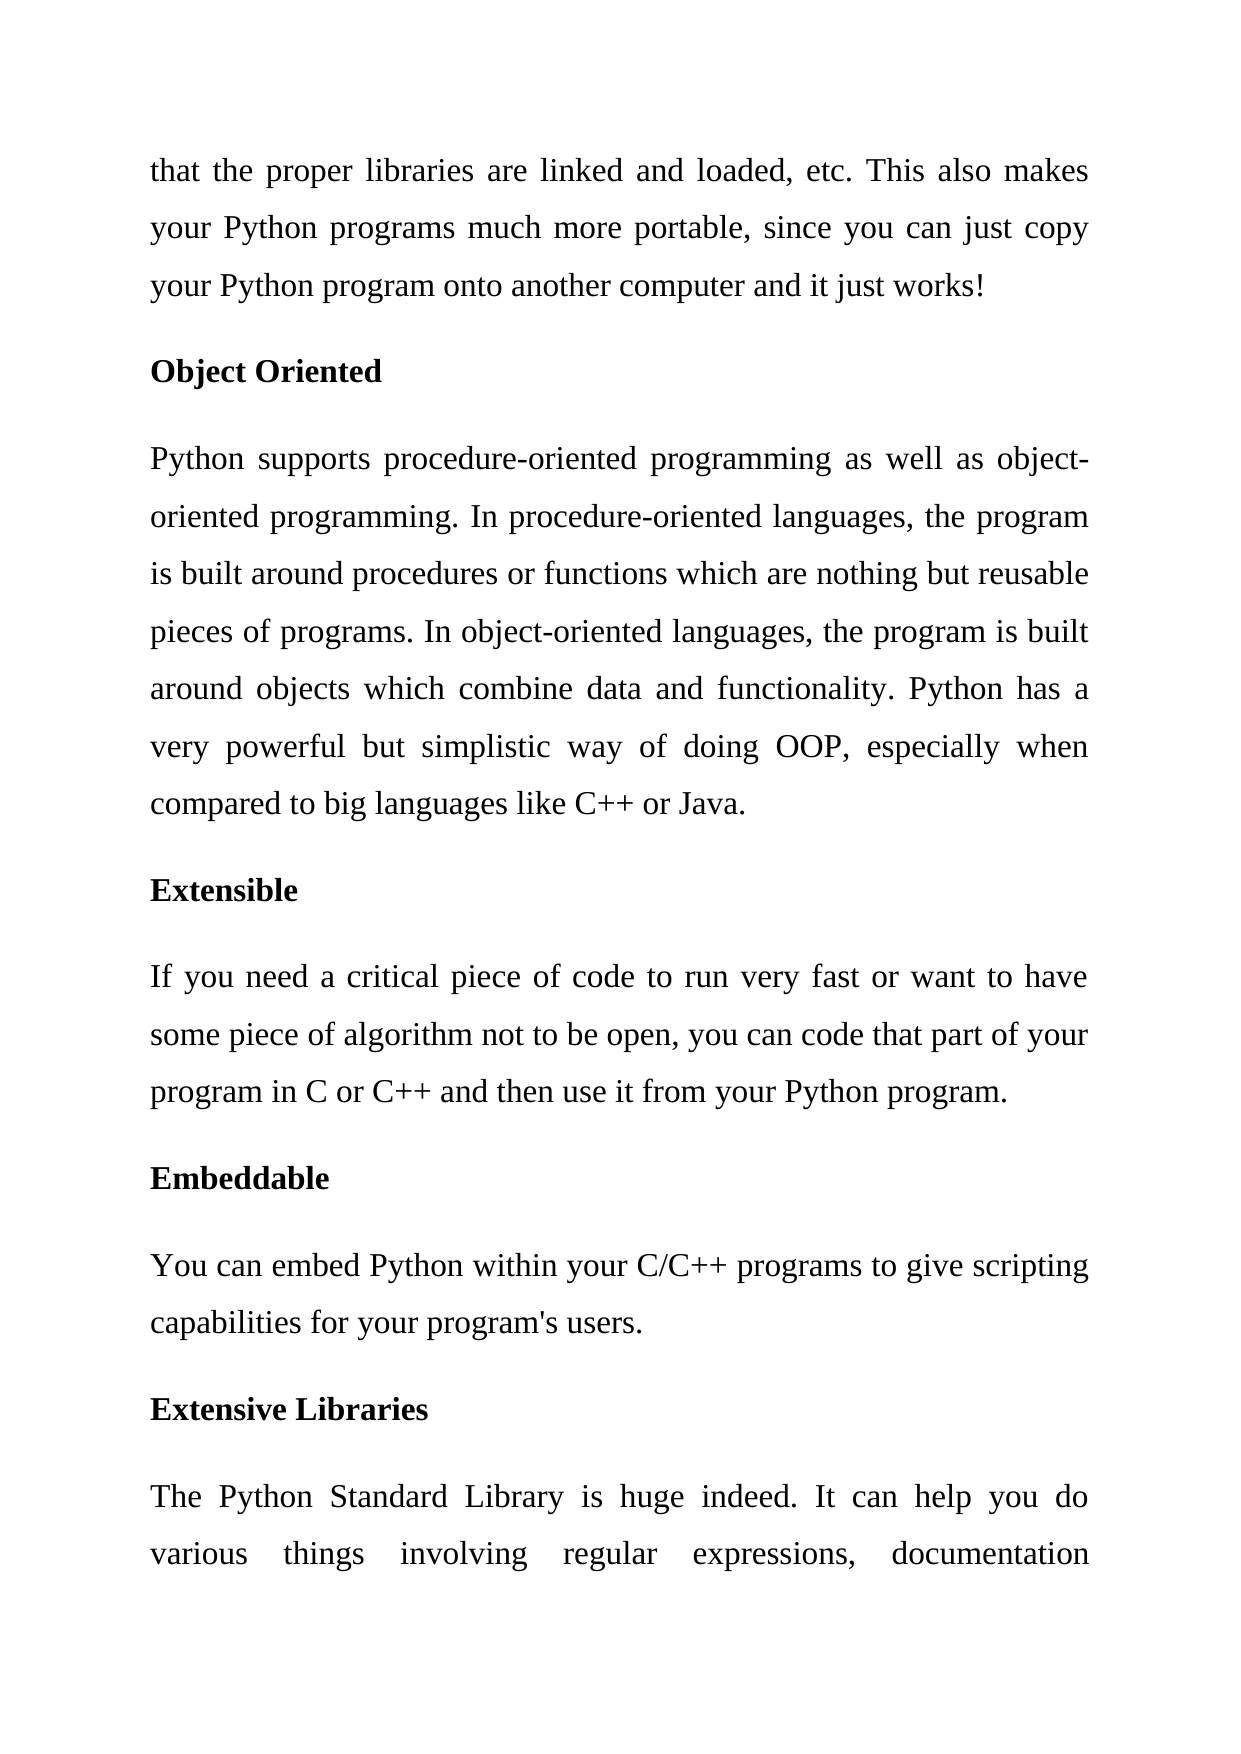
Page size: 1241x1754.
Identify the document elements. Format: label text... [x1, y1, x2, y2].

text Extensible [150, 870, 1090, 908]
text If you need a critical piece of code to run very fast or want to have some piece of algorithm not to be open, you can code that part of your program in C or C++ and then use it from your Python program. [150, 957, 1090, 1110]
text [150, 1476, 1090, 1572]
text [150, 150, 1090, 303]
text Extensive Libraries [150, 1389, 1090, 1427]
text Object Oriented [150, 352, 1090, 390]
text Embeddable [150, 1158, 1090, 1197]
text You can embed Python within your C/C++ programs to give scripting capabilities for your program's users. [150, 1245, 1090, 1341]
text Python supports procedure-oriented programming as well as object-oriented programming. In procedure-oriented languages, the program is built around procedures or functions which are nothing but reusable pieces of programs. In object-oriented languages, the program is built around objects which combine data and functionality. Python has a very powerful but simplistic way of doing OOP, especially when compared to big languages like C++ or Java. [150, 438, 1090, 822]
